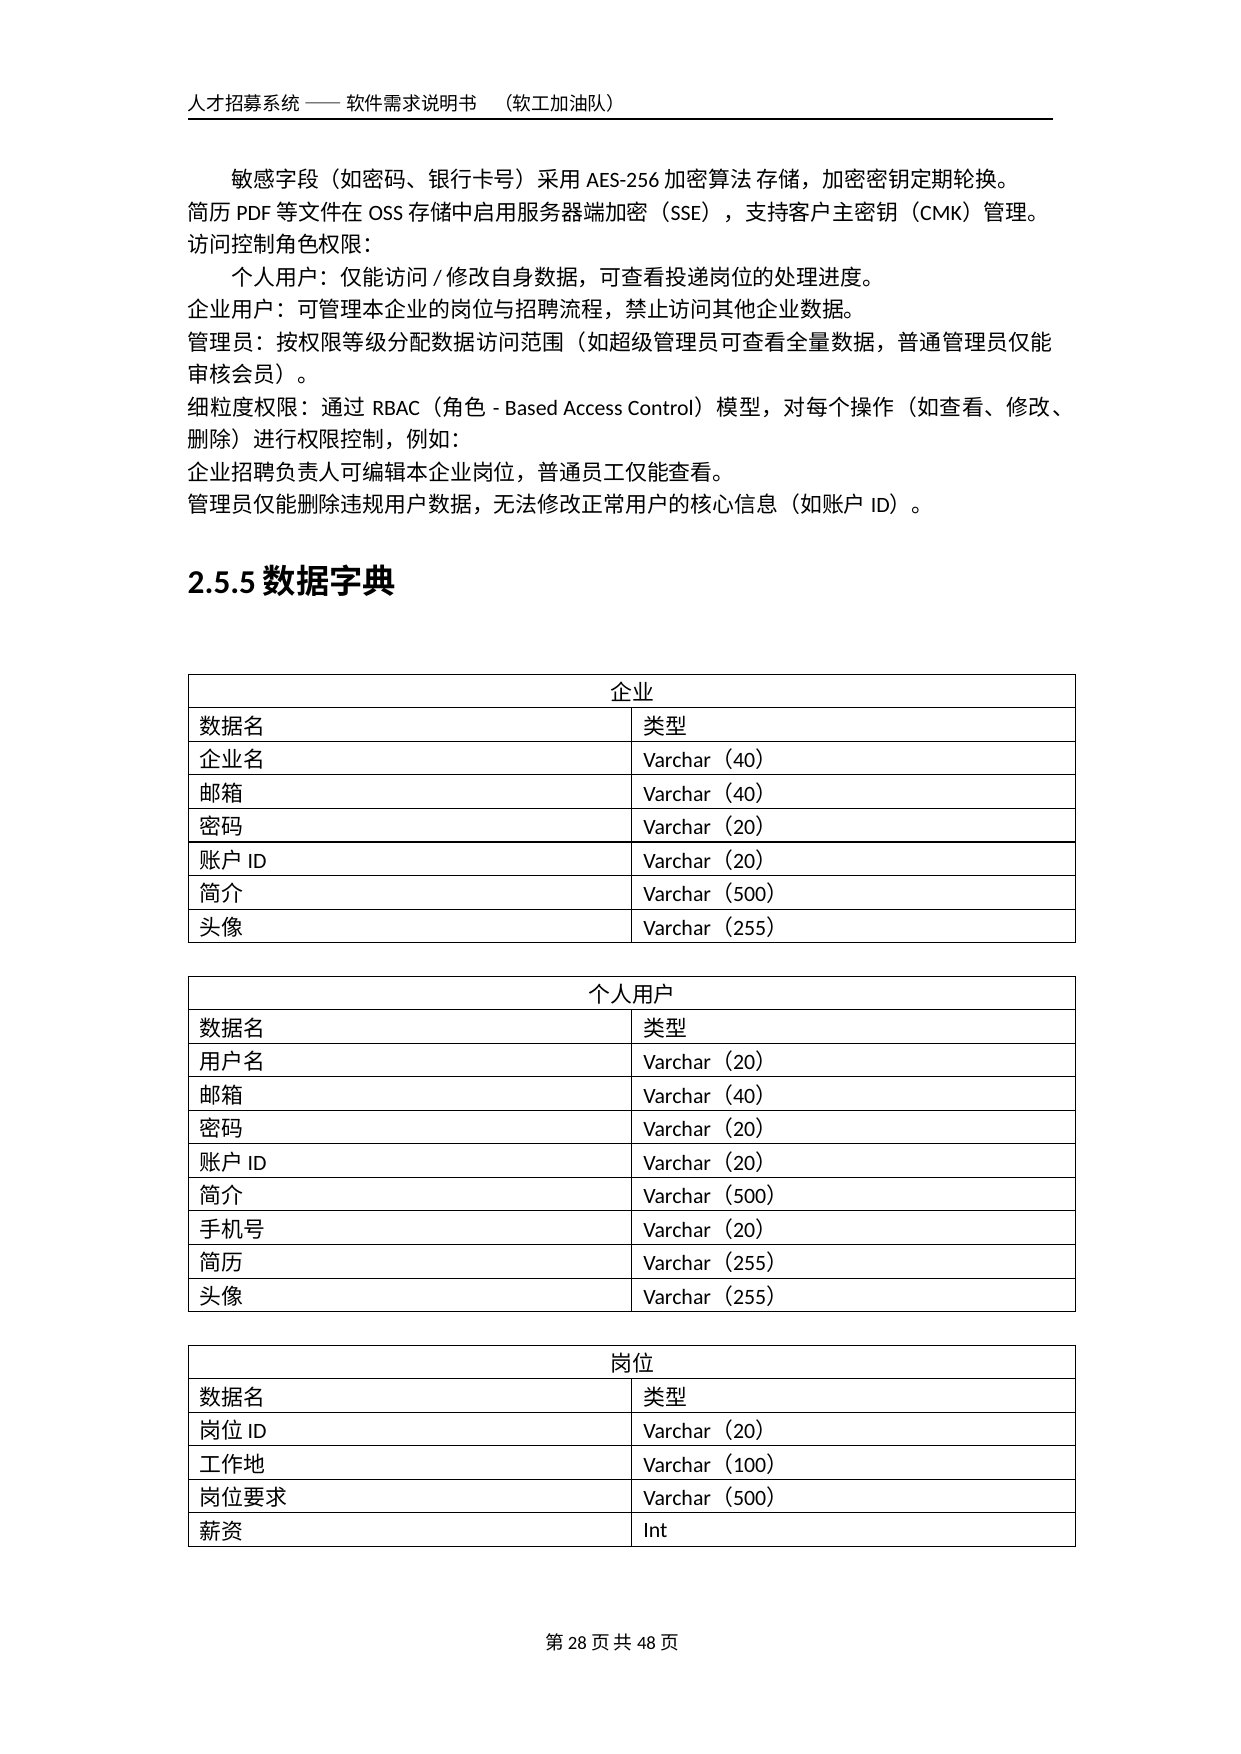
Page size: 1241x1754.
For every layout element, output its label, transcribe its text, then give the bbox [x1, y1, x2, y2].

table_cell 类型 [632, 1379, 1075, 1412]
text 敏感字段（如密码、银行卡号）采用 AES-256 加密算法 存储，加密密钥定期轮换。 [187, 162, 1053, 194]
table_cell 密码 [189, 1111, 631, 1143]
table_cell 类型 [632, 708, 1075, 741]
table_cell 薪资 [189, 1513, 631, 1546]
text 个人用户：仅能访问 / 修改自身数据，可查看投递岗位的处理进度。 [187, 259, 1053, 292]
table_cell 岗位ID [189, 1413, 631, 1445]
table_cell 密码 [189, 809, 631, 841]
table_cell Varchar（500） [632, 1178, 1075, 1210]
table_cell Varchar（20） [632, 809, 1075, 841]
table_cell Varchar（20） [632, 1211, 1075, 1244]
table_cell 邮箱 [189, 775, 631, 808]
table_cell 数据名 [189, 1379, 631, 1412]
table_cell Varchar（100） [632, 1446, 1075, 1479]
table_cell 手机号 [189, 1211, 631, 1244]
table_cell 头像 [189, 910, 631, 942]
table_cell Varchar（40） [632, 1077, 1075, 1110]
table_cell Varchar（20） [632, 1044, 1075, 1076]
table_cell 账户ID [189, 843, 631, 875]
table_cell 账户ID [189, 1144, 631, 1177]
table_cell Varchar（500） [632, 876, 1075, 908]
table_cell Varchar（255） [632, 910, 1075, 942]
table_cell 简介 [189, 876, 631, 908]
table_cell Varchar（20） [632, 1111, 1075, 1143]
table_cell Int [632, 1513, 1075, 1546]
table_cell 工作地 [189, 1446, 631, 1479]
table_cell Varchar（40） [632, 775, 1075, 808]
table_header 岗位 [189, 1346, 1075, 1378]
table_cell 类型 [632, 1010, 1075, 1043]
table_cell Varchar（20） [632, 843, 1075, 875]
table_cell Varchar（20） [632, 1413, 1075, 1445]
table_cell 头像 [189, 1279, 631, 1311]
table_cell Varchar（20） [632, 1144, 1075, 1177]
table_cell Varchar（255） [632, 1245, 1075, 1277]
table_cell 简介 [189, 1178, 631, 1210]
text 简历 PDF 等文件在 OSS 存储中启用服务器端加密（SSE），支持客户主密钥（CMK）管理。 [187, 194, 1053, 227]
text 企业用户：可管理本企业的岗位与招聘流程，禁止访问其他企业数据。 [187, 292, 1053, 324]
text 访问控制角色权限： [187, 227, 1053, 259]
text 细粒度权限：通过 RBAC（角色 - Based Access Control）模型，对每个操作（如查看、修改、删除）进行权限控制，例如： [187, 389, 1053, 454]
table_header 个人用户 [189, 977, 1075, 1009]
subtitle 2.5.5数据字典 [187, 547, 1053, 612]
table_cell 企业名 [189, 742, 631, 774]
text 企业招聘负责人可编辑本企业岗位，普通员工仅能查看。 [187, 454, 1053, 487]
table_cell Varchar（255） [632, 1279, 1075, 1311]
table_cell Varchar（40） [632, 742, 1075, 774]
table_cell 邮箱 [189, 1077, 631, 1110]
text 管理员：按权限等级分配数据访问范围（如超级管理员可查看全量数据，普通管理员仅能审核会员）。 [187, 324, 1053, 389]
table_cell 简历 [189, 1245, 631, 1277]
table_header 企业 [189, 675, 1075, 707]
table_cell 用户名 [189, 1044, 631, 1076]
table_cell 岗位要求 [189, 1480, 631, 1512]
text 管理员仅能删除违规用户数据，无法修改正常用户的核心信息（如账户 ID）。 [187, 487, 1053, 519]
table_cell 数据名 [189, 1010, 631, 1043]
table_cell 数据名 [189, 708, 631, 741]
table_cell Varchar（500） [632, 1480, 1075, 1512]
